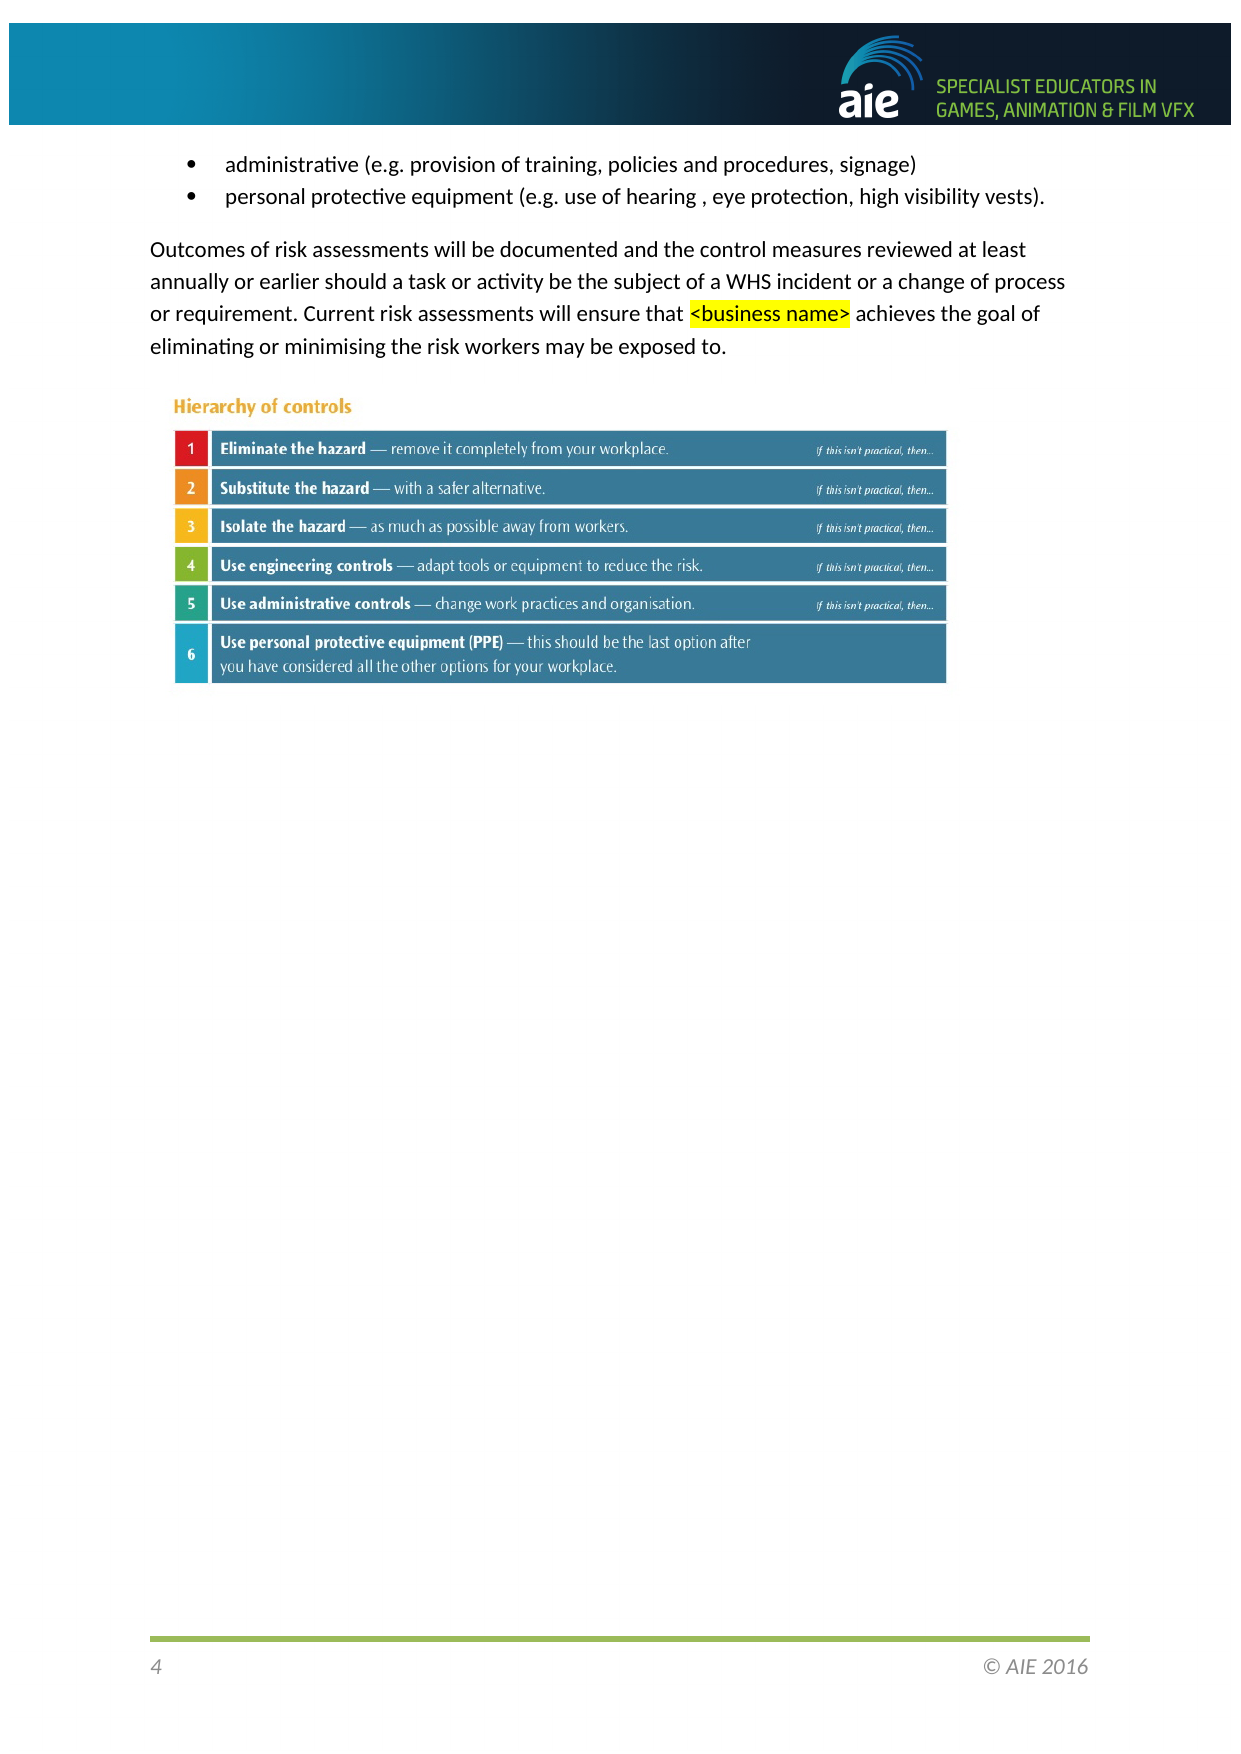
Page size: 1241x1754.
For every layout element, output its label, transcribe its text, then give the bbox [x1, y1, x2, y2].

list administrative (e.g. provision of training, policies and procedures, signage) [187, 150, 1090, 178]
text Outcomes of risk assessments will be documented and the control measures reviewed at least annually or earlier should a task or activity be the subject of a WHS incident or a change of process or requirement. Current risk assessments will ensure that <business name> achieves the goal of eliminating or minimising the risk workers may be exposed to. [150, 235, 1090, 360]
picture [9, 23, 1231, 1751]
list personal protective equipment (e.g. use of hearing , eye protection, high visibility vests). [187, 182, 1090, 210]
